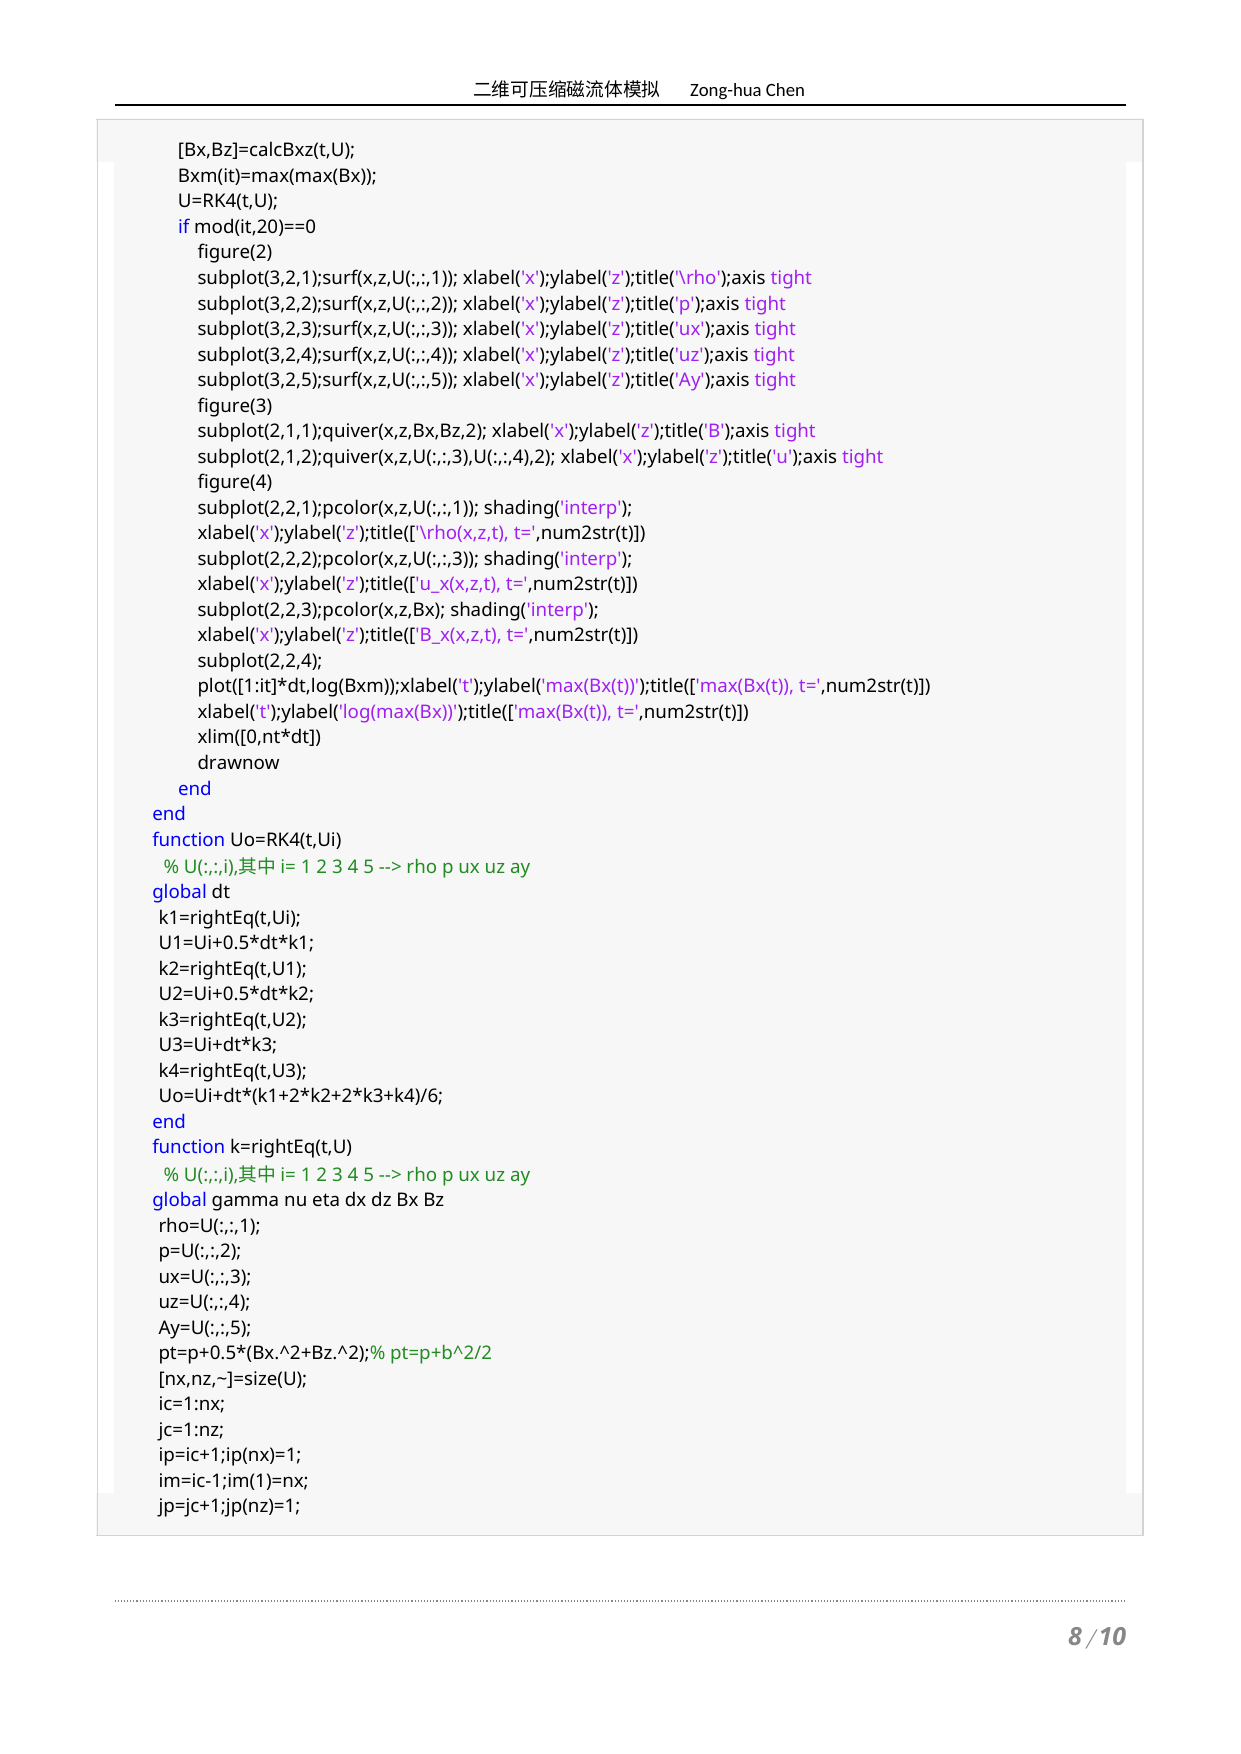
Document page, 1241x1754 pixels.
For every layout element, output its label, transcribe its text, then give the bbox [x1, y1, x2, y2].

text subplot(2,1,1);quiver(x,z,Bx,Bz,2); xlabel('x');ylabel('z');title('B');axis tight [114, 417, 1126, 443]
text subplot(2,2,2);pcolor(x,z,U(:,:,3)); shading('interp'); [114, 545, 1126, 571]
text subplot(3,2,2);surf(x,z,U(:,:,2)); xlabel('x');ylabel('z');title('p');axis tight [114, 290, 1126, 315]
text subplot(3,2,3);surf(x,z,U(:,:,3)); xlabel('x');ylabel('z');title('ux');axis tight [114, 315, 1126, 341]
text U3=Ui+dt*k3; [114, 1032, 1126, 1057]
text xlabel('x');ylabel('z');title(['B_x(x,z,t), t=',num2str(t)]) [114, 622, 1126, 647]
text figure(4) [114, 468, 1126, 494]
text Ay=U(:,:,5); [114, 1314, 1126, 1339]
text k2=rightEq(t,U1); [114, 955, 1126, 981]
text function Uo=RK4(t,Ui) [114, 826, 1126, 851]
text end [114, 800, 1126, 826]
text ic=1:nx; [114, 1391, 1126, 1416]
text subplot(3,2,5);surf(x,z,U(:,:,5)); xlabel('x');ylabel('z');title('Ay');axis tight [114, 366, 1126, 392]
text xlabel('x');ylabel('z');title(['\rho(x,z,t), t=',num2str(t)]) [114, 519, 1126, 545]
text global gamma nu eta dx dz Bx Bz [114, 1186, 1126, 1212]
text subplot(3,2,1);surf(x,z,U(:,:,1)); xlabel('x');ylabel('z');title('\rho');axis tight [114, 264, 1126, 290]
text subplot(2,1,2);quiver(x,z,U(:,:,3),U(:,:,4),2); xlabel('x');ylabel('z');title('u');axis tight [114, 443, 1126, 468]
text U=RK4(t,U); [114, 188, 1126, 213]
text k3=rightEq(t,U2); [114, 1006, 1126, 1032]
text [nx,nz,~]=size(U); [114, 1365, 1126, 1391]
text xlabel('x');ylabel('z');title(['u_x(x,z,t), t=',num2str(t)]) [114, 571, 1126, 596]
text function k=rightEq(t,U) [114, 1134, 1126, 1159]
text if mod(it,20)==0 [114, 213, 1126, 239]
text subplot(3,2,4);surf(x,z,U(:,:,4)); xlabel('x');ylabel('z');title('uz');axis tight [114, 341, 1126, 366]
text U2=Ui+0.5*dt*k2; [114, 981, 1126, 1006]
text [Bx,Bz]=calcBxz(t,U); [98, 120, 1142, 162]
text global dt [114, 878, 1126, 904]
text figure(3) [114, 392, 1126, 417]
text subplot(2,2,4); [114, 647, 1126, 673]
text p=U(:,:,2); [114, 1237, 1126, 1263]
text Uo=Ui+dt*(k1+2*k2+2*k3+k4)/6; [114, 1083, 1126, 1108]
text % U(:,:,i),其中 i= 1 2 3 4 5 --> rho p ux uz ay [114, 851, 1126, 878]
text end [114, 775, 1126, 800]
text xlim([0,nt*dt]) [114, 724, 1126, 749]
text end [114, 1108, 1126, 1134]
text k4=rightEq(t,U3); [114, 1057, 1126, 1083]
text jp=jc+1;jp(nz)=1; [98, 1474, 1142, 1535]
text pt=p+0.5*(Bx.^2+Bz.^2);% pt=p+b^2/2 [114, 1339, 1126, 1365]
text k1=rightEq(t,Ui); [114, 904, 1126, 929]
text jc=1:nz; [114, 1416, 1126, 1442]
text drawnow [114, 749, 1126, 775]
text xlabel('t');ylabel('log(max(Bx))');title(['max(Bx(t)), t=',num2str(t)]) [114, 698, 1126, 724]
text rho=U(:,:,1); [114, 1212, 1126, 1237]
text U1=Ui+0.5*dt*k1; [114, 929, 1126, 955]
text ux=U(:,:,3); [114, 1263, 1126, 1288]
text ip=ic+1;ip(nx)=1; [114, 1442, 1126, 1467]
text Bxm(it)=max(max(Bx)); [114, 162, 1126, 188]
text subplot(2,2,3);pcolor(x,z,Bx); shading('interp'); [114, 596, 1126, 622]
text subplot(2,2,1);pcolor(x,z,U(:,:,1)); shading('interp'); [114, 494, 1126, 519]
text figure(2) [114, 239, 1126, 264]
text uz=U(:,:,4); [114, 1288, 1126, 1314]
text plot([1:it]*dt,log(Bxm));xlabel('t');ylabel('max(Bx(t))');title(['max(Bx(t)), t=',num2str(t)]) [114, 673, 1126, 698]
text % U(:,:,i),其中 i= 1 2 3 4 5 --> rho p ux uz ay [114, 1159, 1126, 1186]
